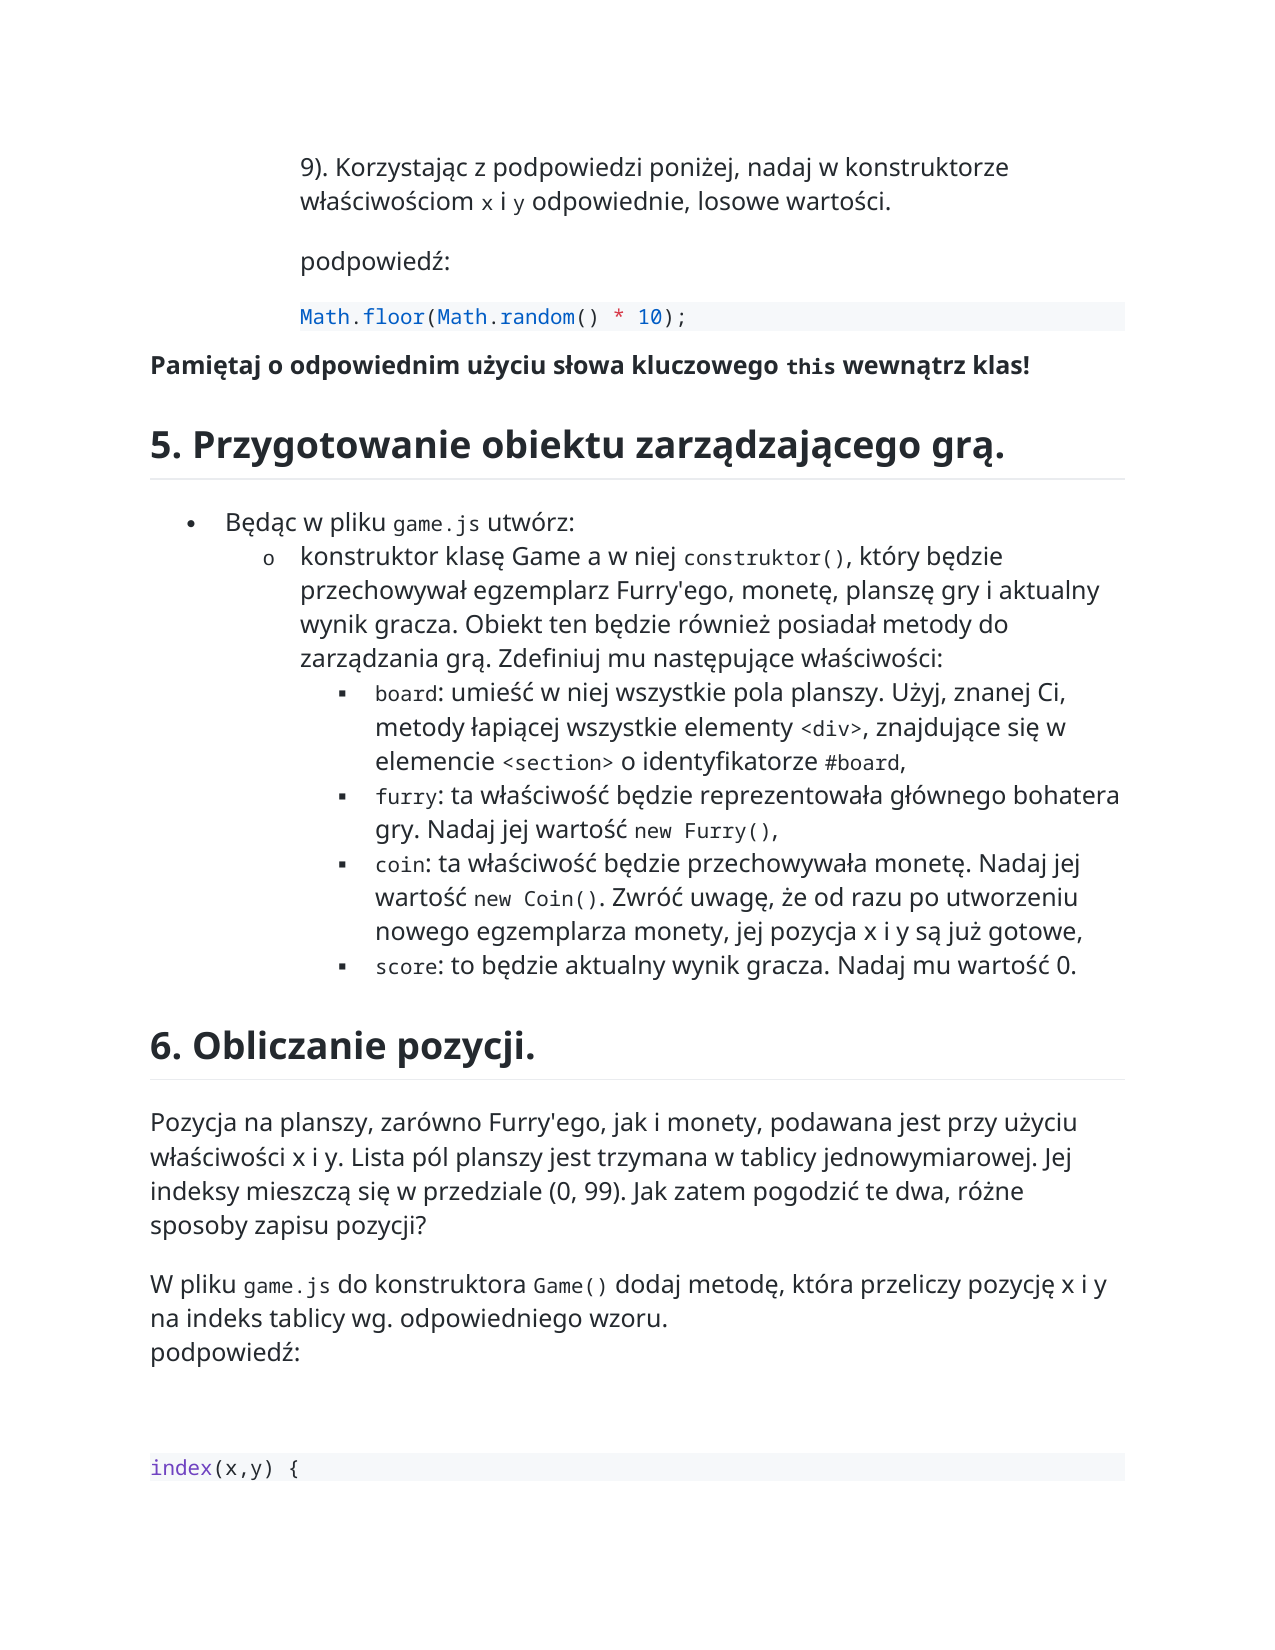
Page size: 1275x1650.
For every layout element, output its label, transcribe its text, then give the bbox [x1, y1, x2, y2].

list furry: ta właściwość będzie reprezentowała głównego bohatera gry. Nadaj jej wartość new Furry(), [337, 777, 1125, 845]
list score: to będzie aktualny wynik gracza. Nadaj mu wartość 0. [337, 948, 1125, 982]
text 6. Obliczanie pozycji. [150, 1019, 1125, 1079]
list konstruktor klasę Game a w niej construktor(), który będzie przechowywał egzemplarz Furry'ego, monetę, planszę gry i aktualny wynik gracza. Obiekt ten będzie również posiadał metody do zarządzania grą. Zdefiniuj mu następujące właściwości: [262, 539, 1125, 675]
text 5. Przygotowanie obiektu zarządzającego grą. [150, 419, 1125, 478]
text Math.floor(Math.random() * 10); [300, 302, 1125, 331]
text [300, 150, 1125, 218]
list coin: ta właściwość będzie przechowywała monetę. Nadaj jej wartość new Coin(). Zwróć uwagę, że od razu po utworzeniu nowego egzemplarza monety, jej pozycja x i y są już gotowe, [337, 845, 1125, 948]
text W pliku game.js do konstruktora Game() dodaj metodę, która przeliczy pozycję x i y na indeks tablicy wg. odpowiedniego wzoru. [150, 1266, 1125, 1334]
text podpowiedź: [150, 1334, 1125, 1368]
text index(x,y) { [150, 1453, 1125, 1481]
text Pozycja na planszy, zarówno Furry'ego, jak i monety, podawana jest przy użyciu właściwości x i y. Lista pól planszy jest trzymana w tablicy jednowymiarowej. Jej indeksy mieszczą się w przedziale (0, 99). Jak zatem pogodzić te dwa, różne sposoby zapisu pozycji? [150, 1105, 1125, 1241]
text podpowiedź: [300, 243, 1125, 277]
list Będąc w pliku game.js utwórz: [187, 505, 1125, 539]
text Pamiętaj o odpowiednim użyciu słowa kluczowego this wewnątrz klas! [150, 347, 1125, 381]
list board: umieść w niej wszystkie pola planszy. Użyj, znanej Ci, metody łapiącej wszystkie elementy <div>, znajdujące się w elemencie <section> o identyfikatorze #board, [337, 675, 1125, 777]
